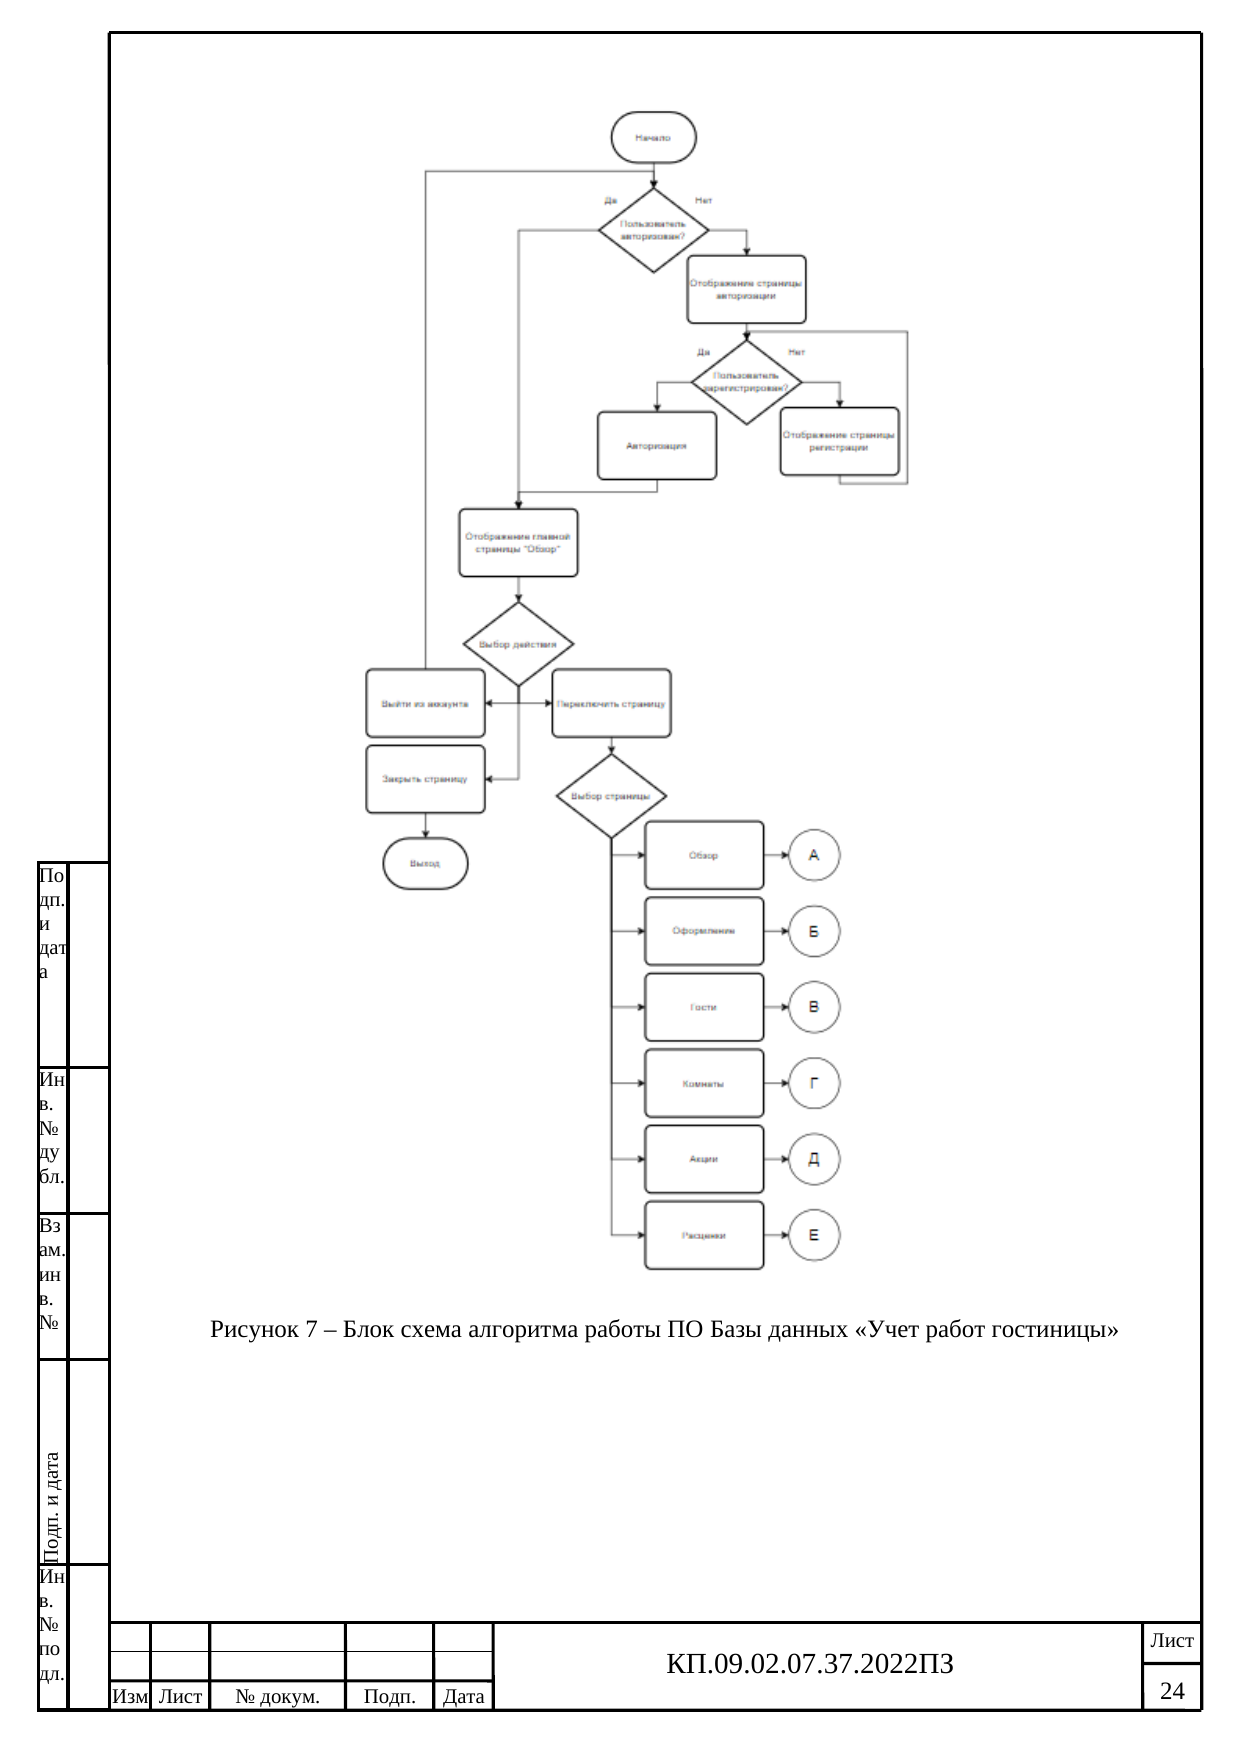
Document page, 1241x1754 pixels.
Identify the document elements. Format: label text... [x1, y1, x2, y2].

text Рисунок 7 – Блок схема алгоритма работы ПО Базы данных «Учет работ гостиницы» [148, 1314, 1181, 1343]
picture [303, 99, 1026, 1300]
